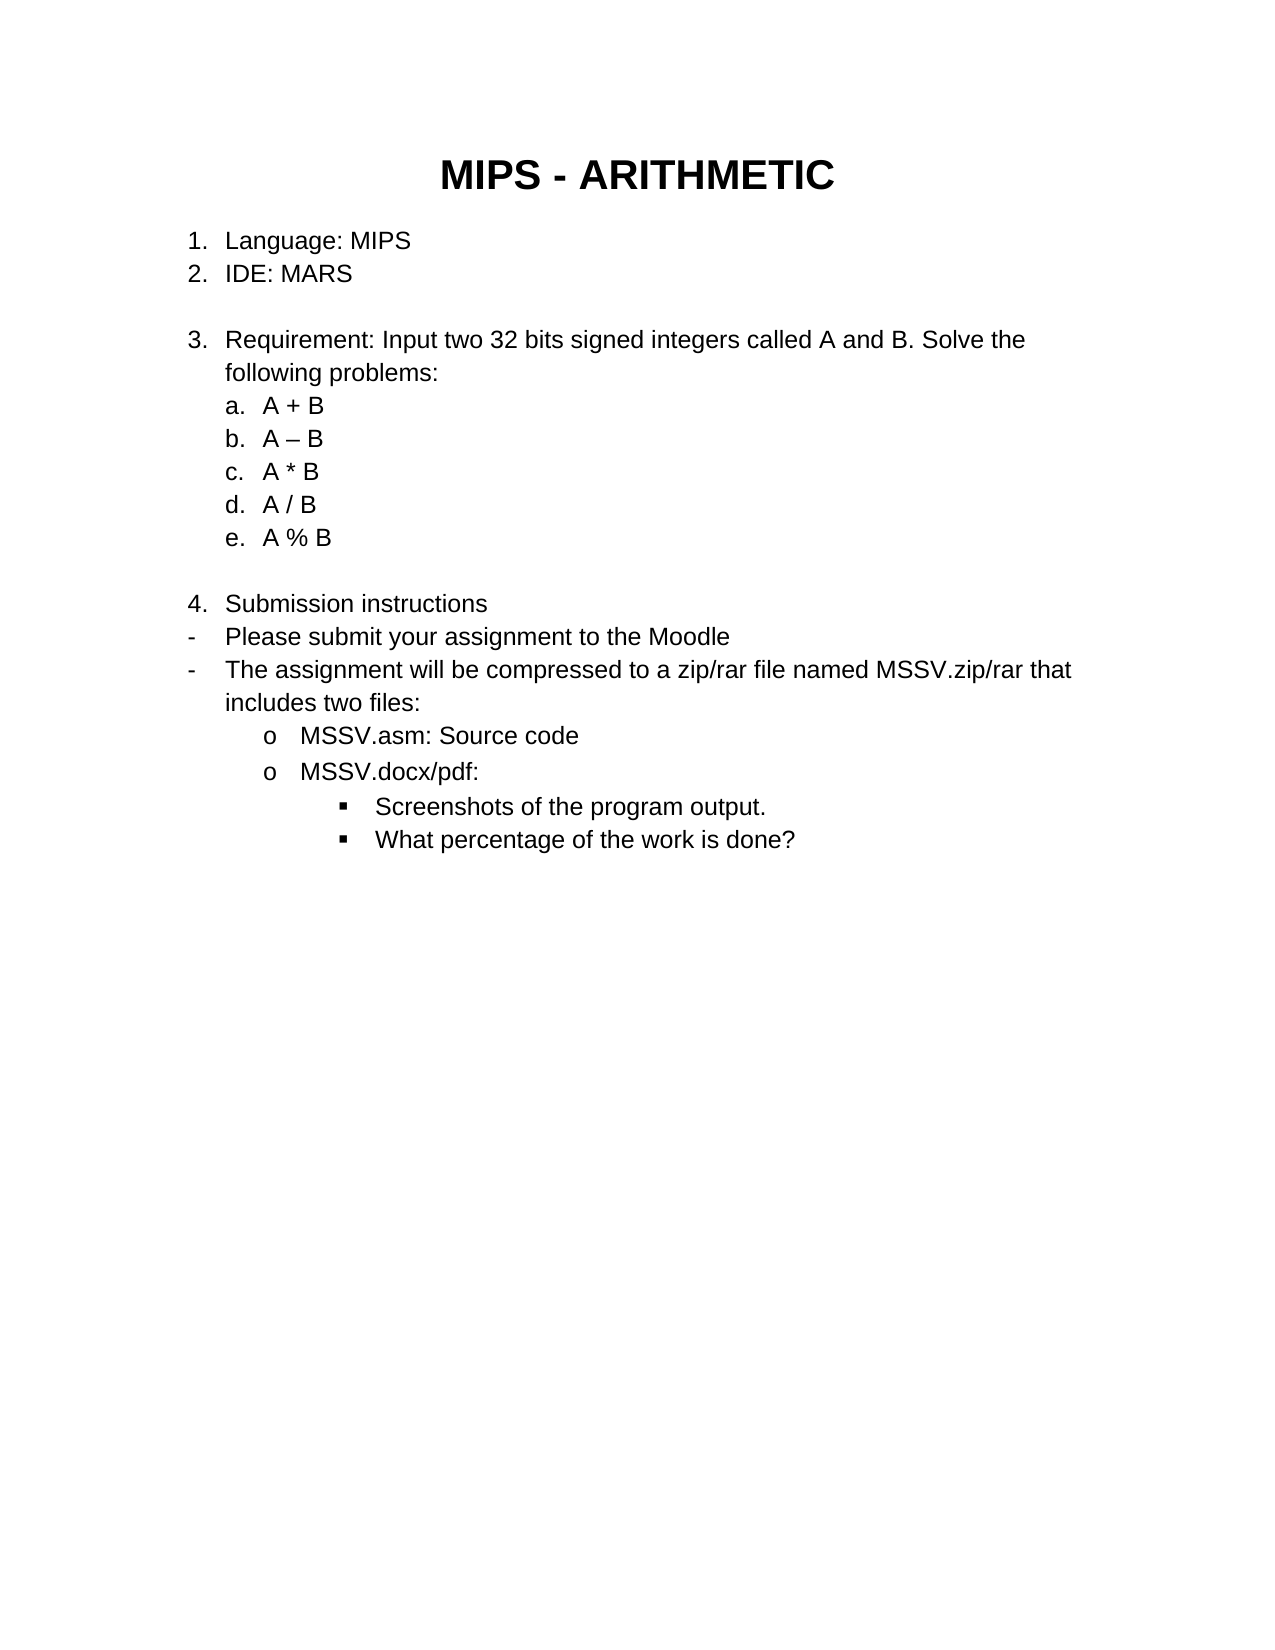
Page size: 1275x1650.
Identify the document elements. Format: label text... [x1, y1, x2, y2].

list A – B [225, 424, 1125, 453]
list Requirement: Input two 32 bits signed integers called A and B. Solve the following problems: [187, 325, 1125, 387]
list MSSV.docx/pdf: [262, 757, 1125, 788]
list Submission instructions [187, 589, 1125, 618]
list Language: MIPS [187, 226, 1125, 255]
list The assignment will be compressed to a zip/rar file named MSSV.zip/rar that includes two files: [187, 655, 1125, 717]
list A * B [225, 457, 1125, 486]
list What percentage of the work is done? [337, 825, 1125, 854]
list A / B [225, 490, 1125, 519]
list Screenshots of the program output. [337, 792, 1125, 821]
list MSSV.asm: Source code [262, 721, 1125, 752]
text MIPS - ARITHMETIC [150, 150, 1125, 198]
list IDE: MARS [187, 259, 1125, 288]
list A % B [225, 523, 1125, 552]
list Please submit your assignment to the Moodle [187, 622, 1125, 651]
list A + B [225, 391, 1125, 420]
